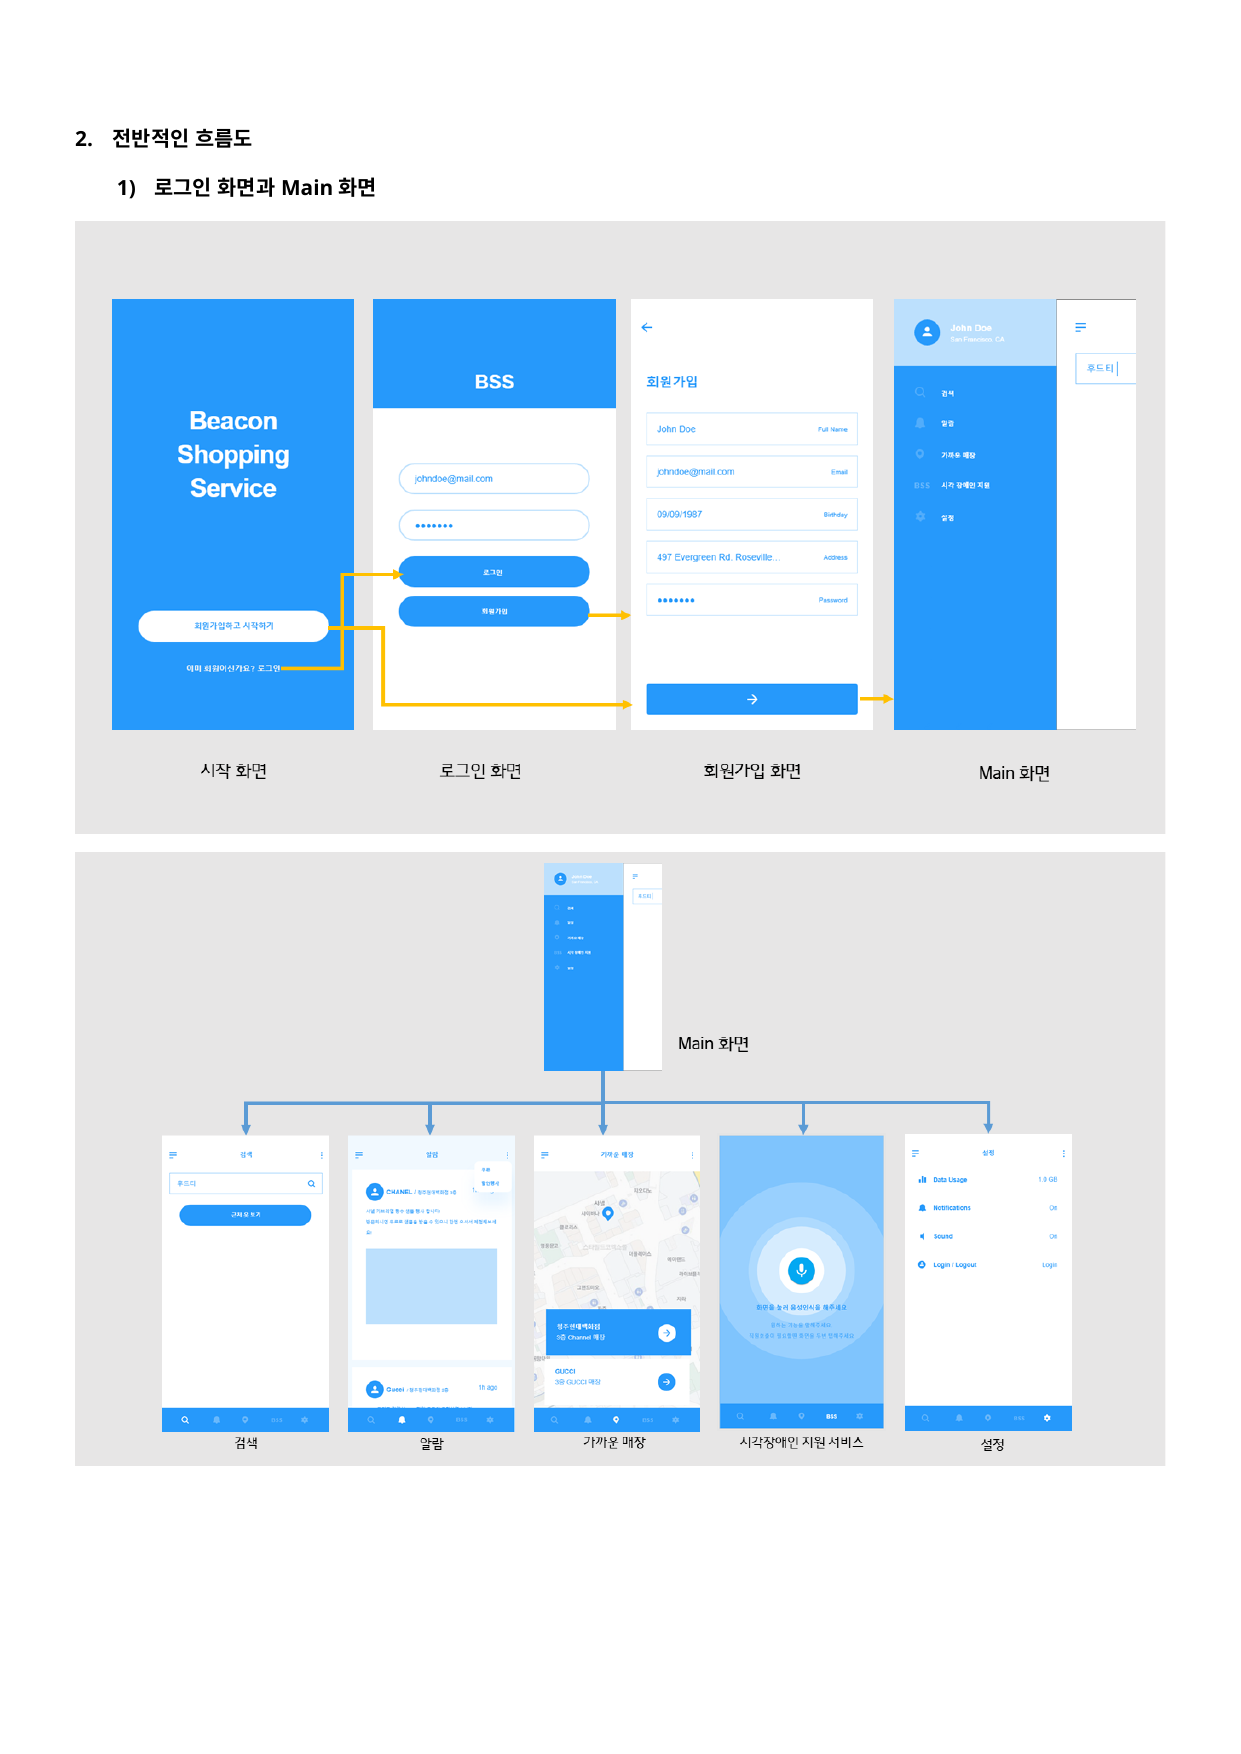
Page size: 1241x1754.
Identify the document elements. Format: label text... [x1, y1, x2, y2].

picture [75, 221, 1166, 834]
picture [75, 852, 1166, 1466]
list 전반적인 흐름도 [75, 122, 1165, 153]
list 로그인 화면과 Main 화면 [117, 172, 1165, 202]
